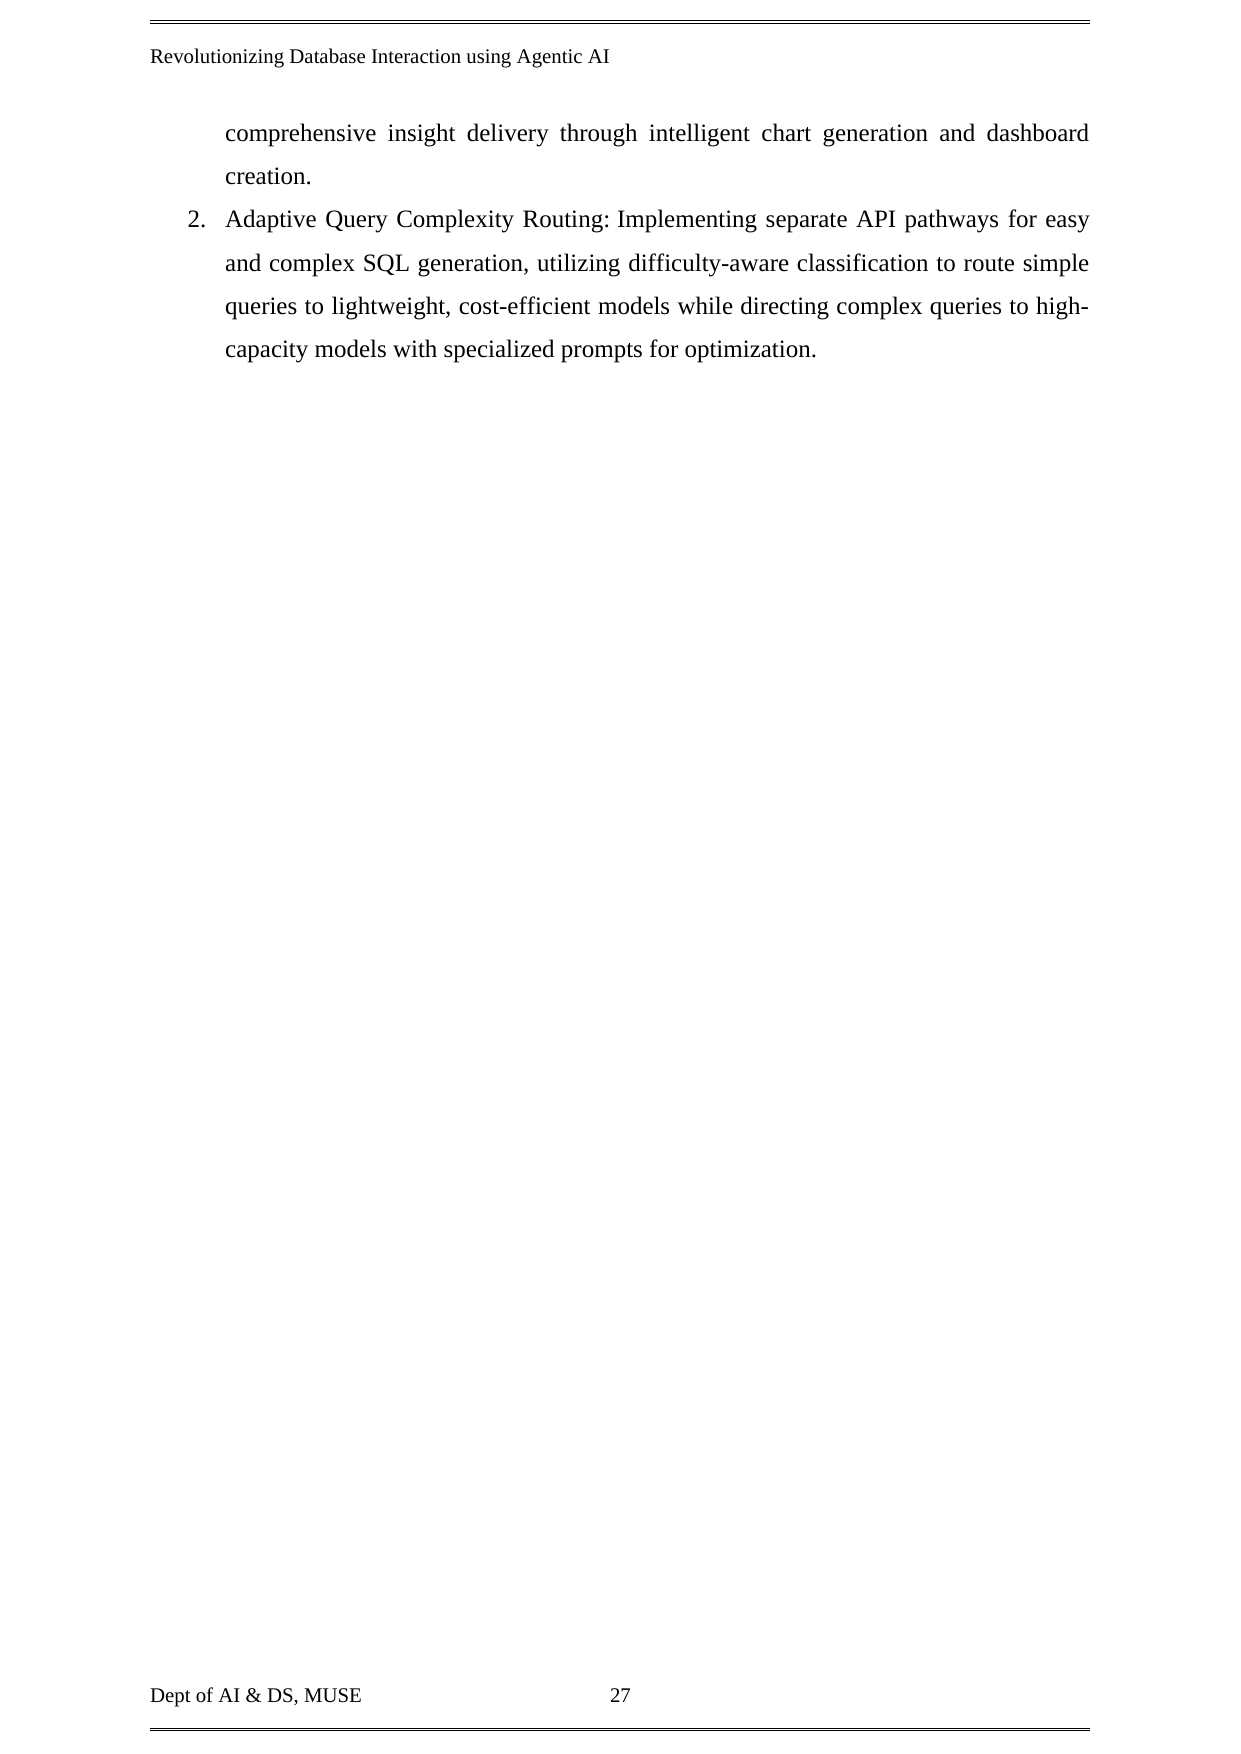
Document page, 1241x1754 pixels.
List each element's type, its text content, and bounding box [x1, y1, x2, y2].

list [187, 118, 1090, 190]
list Adaptive Query Complexity Routing: Implementing separate API pathways for easy and complex SQL generation, utilizing difficulty-aware classification to route simple queries to lightweight, cost-efficient models while directing complex queries to high-capacity models with specialized prompts for optimization. [187, 204, 1090, 363]
